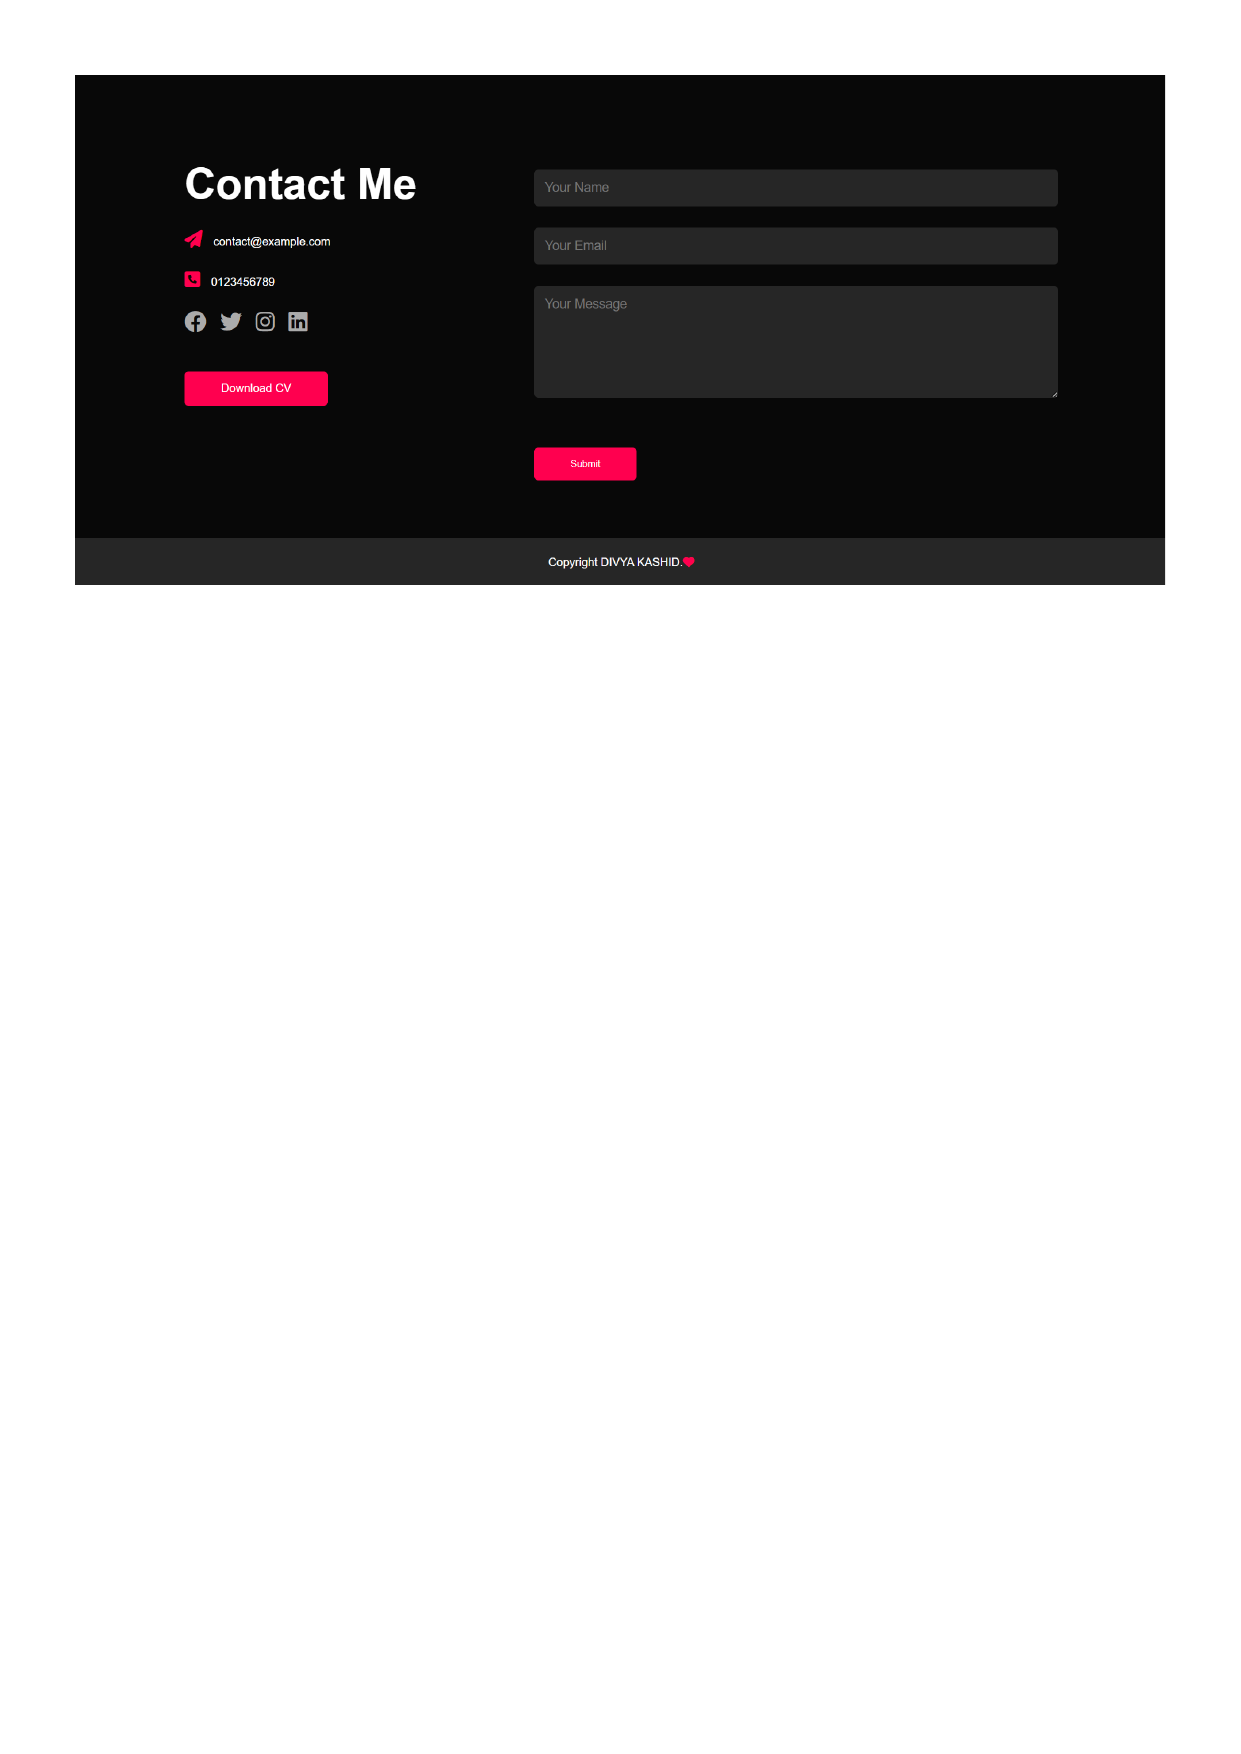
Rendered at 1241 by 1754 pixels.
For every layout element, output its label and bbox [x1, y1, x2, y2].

picture [75, 75, 1166, 585]
